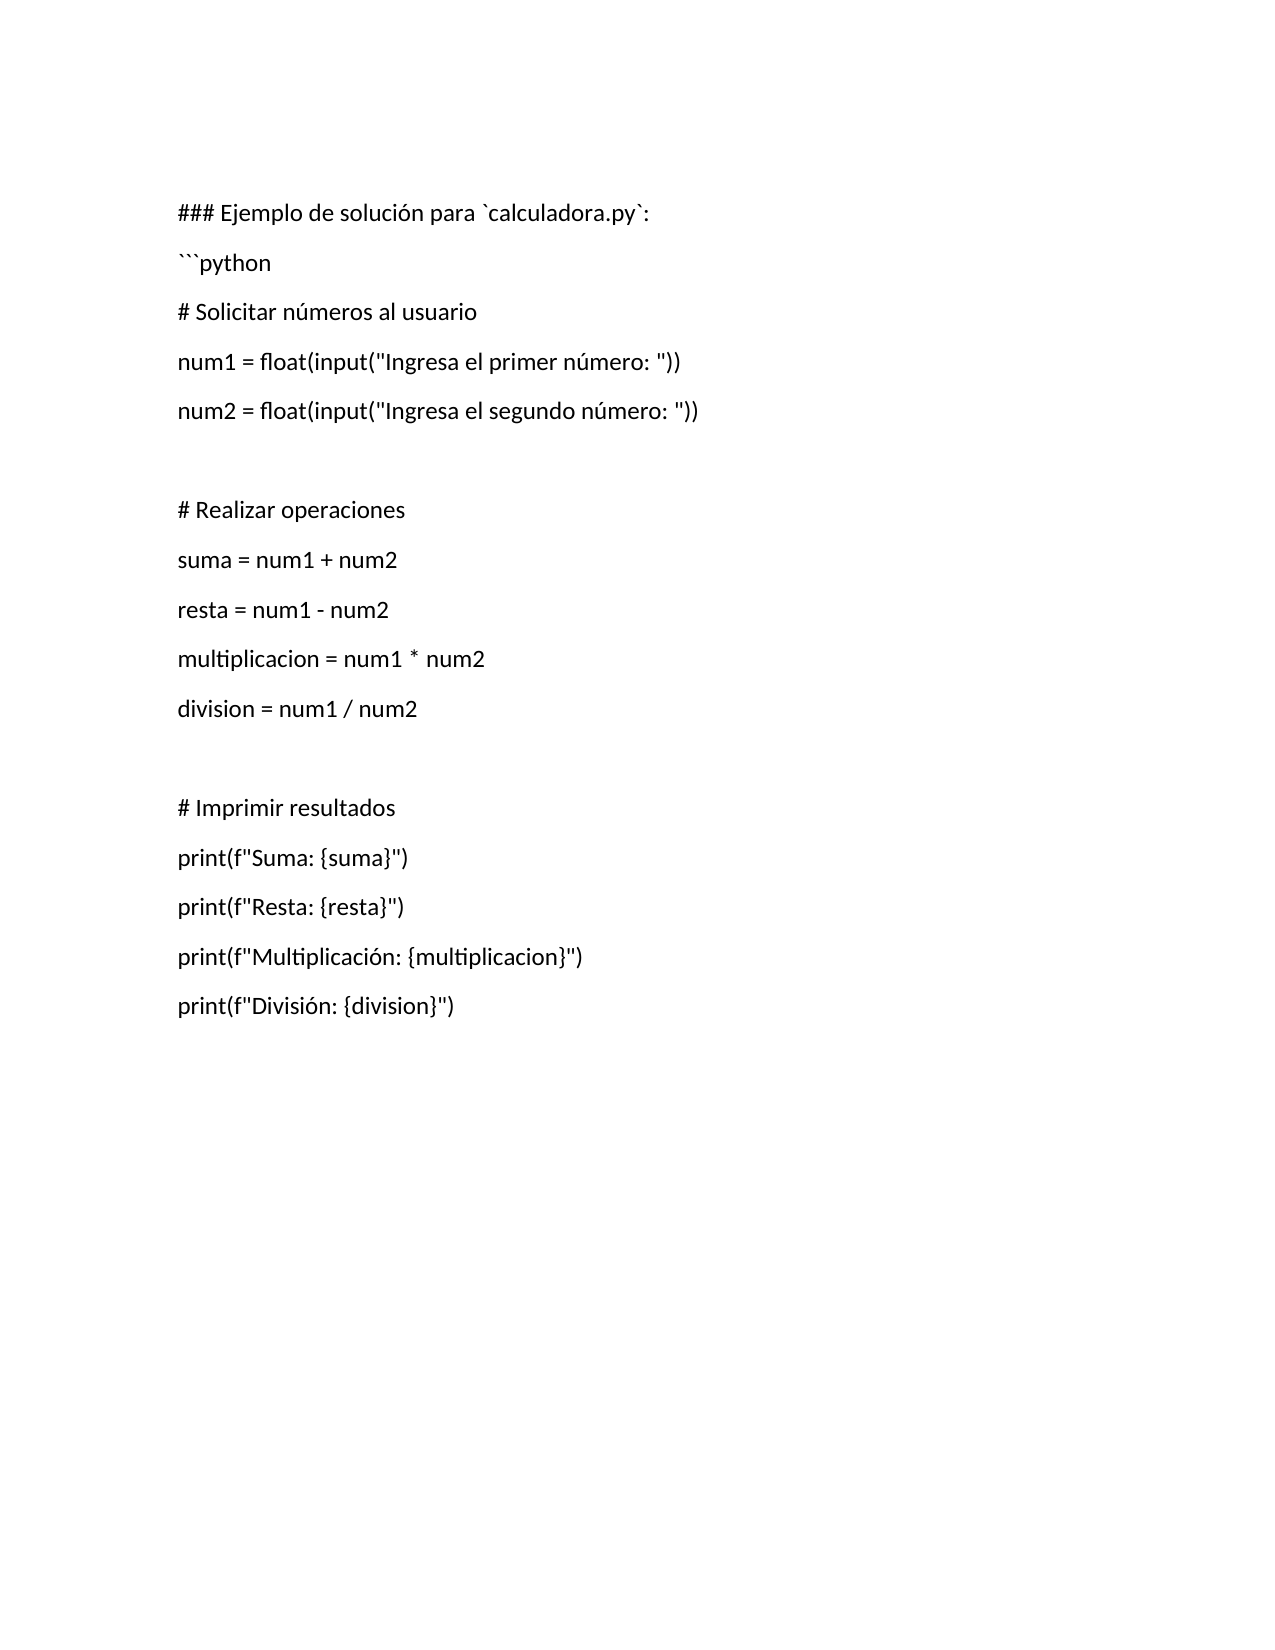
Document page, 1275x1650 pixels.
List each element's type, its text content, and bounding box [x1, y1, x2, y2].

text ```python [177, 247, 1098, 277]
text num1 = float(input("Ingresa el primer número: ")) [177, 346, 1098, 376]
text resta = num1 - num2 [177, 594, 1098, 624]
text ### Ejemplo de solución para `calculadora.py`: [177, 197, 1098, 228]
text multiplicacion = num1 * num2 [177, 643, 1098, 674]
text num2 = float(input("Ingresa el segundo número: ")) [177, 396, 1098, 426]
text # Solicitar números al usuario [177, 296, 1098, 327]
text suma = num1 + num2 [177, 544, 1098, 575]
text print(f"Multiplicación: {multiplicacion}") [177, 941, 1098, 971]
text print(f"División: {division}") [177, 991, 1098, 1021]
text division = num1 / num2 [177, 693, 1098, 723]
text # Imprimir resultados [177, 792, 1098, 823]
text print(f"Suma: {suma}") [177, 842, 1098, 872]
text # Realizar operaciones [177, 495, 1098, 525]
text print(f"Resta: {resta}") [177, 891, 1098, 922]
